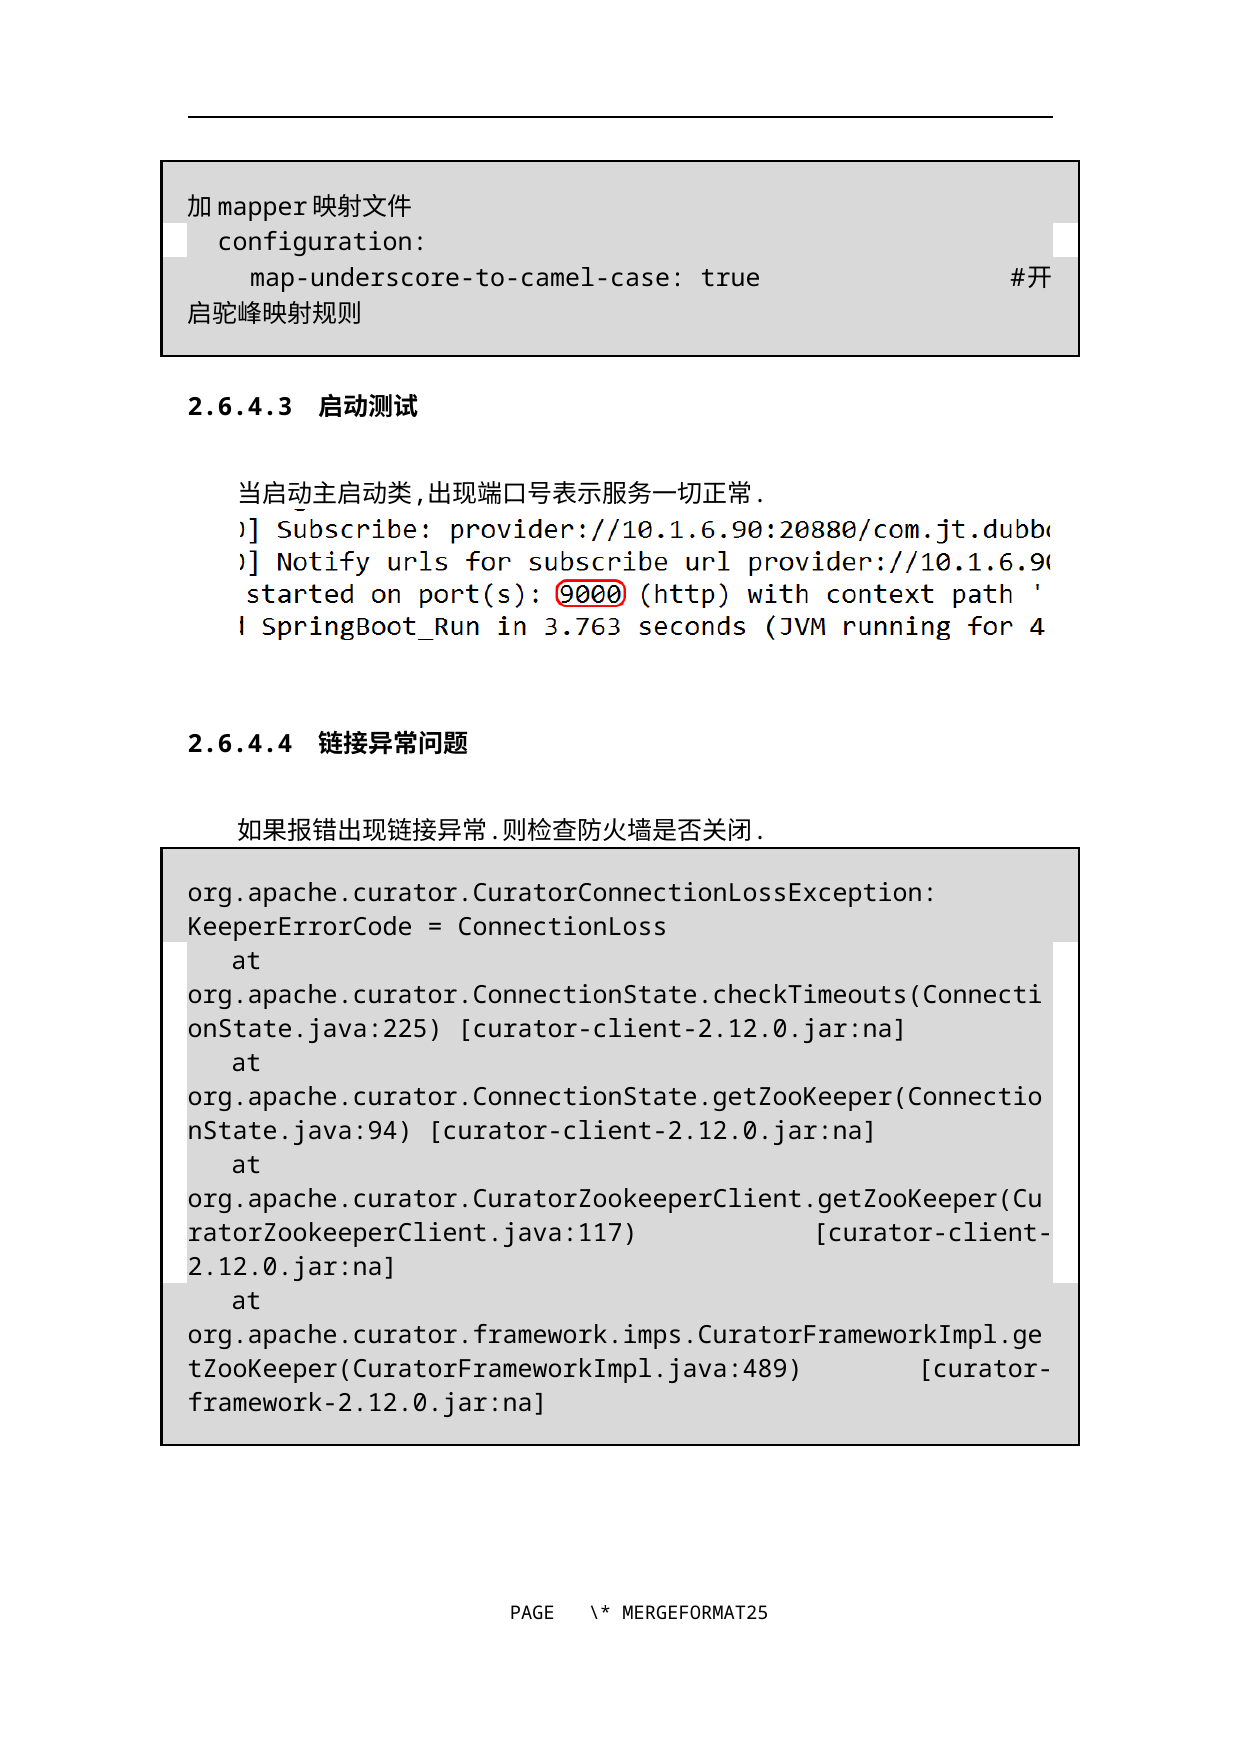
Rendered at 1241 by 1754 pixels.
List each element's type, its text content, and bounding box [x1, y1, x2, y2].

text map-underscore-to-camel-case: true #开启驼峰映射规则 [163, 230, 1078, 355]
text at org.apache.curator.framework.imps.CuratorFrameworkImpl.getZooKeeper(CuratorFrameworkImpl.java:489) [curator-framework-2.12.0.jar:na] [163, 1256, 1078, 1444]
subtitle 链接异常问题 [187, 724, 1053, 760]
text 当启动主启动类,出现端口号表示服务一切正常. [187, 473, 1053, 509]
text org.apache.curator.CuratorConnectionLossException: KeeperErrorCode = ConnectionLoss [163, 849, 1078, 942]
text at org.apache.curator.ConnectionState.getZooKeeper(ConnectionState.java:94) [curator-client-2.12.0.jar:na] [187, 1044, 1053, 1147]
subtitle 启动测试 [187, 386, 1053, 422]
text 如果报错出现链接异常.则检查防火墙是否关闭. [187, 811, 1053, 847]
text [163, 162, 1078, 223]
picture [237, 509, 1050, 695]
text at org.apache.curator.CuratorZookeeperClient.getZooKeeper(CuratorZookeeperClient.java:117) [curator-client-2.12.0.jar:na] [187, 1147, 1053, 1256]
text at org.apache.curator.ConnectionState.checkTimeouts(ConnectionState.java:225) [curator-client-2.12.0.jar:na] [187, 942, 1053, 1044]
